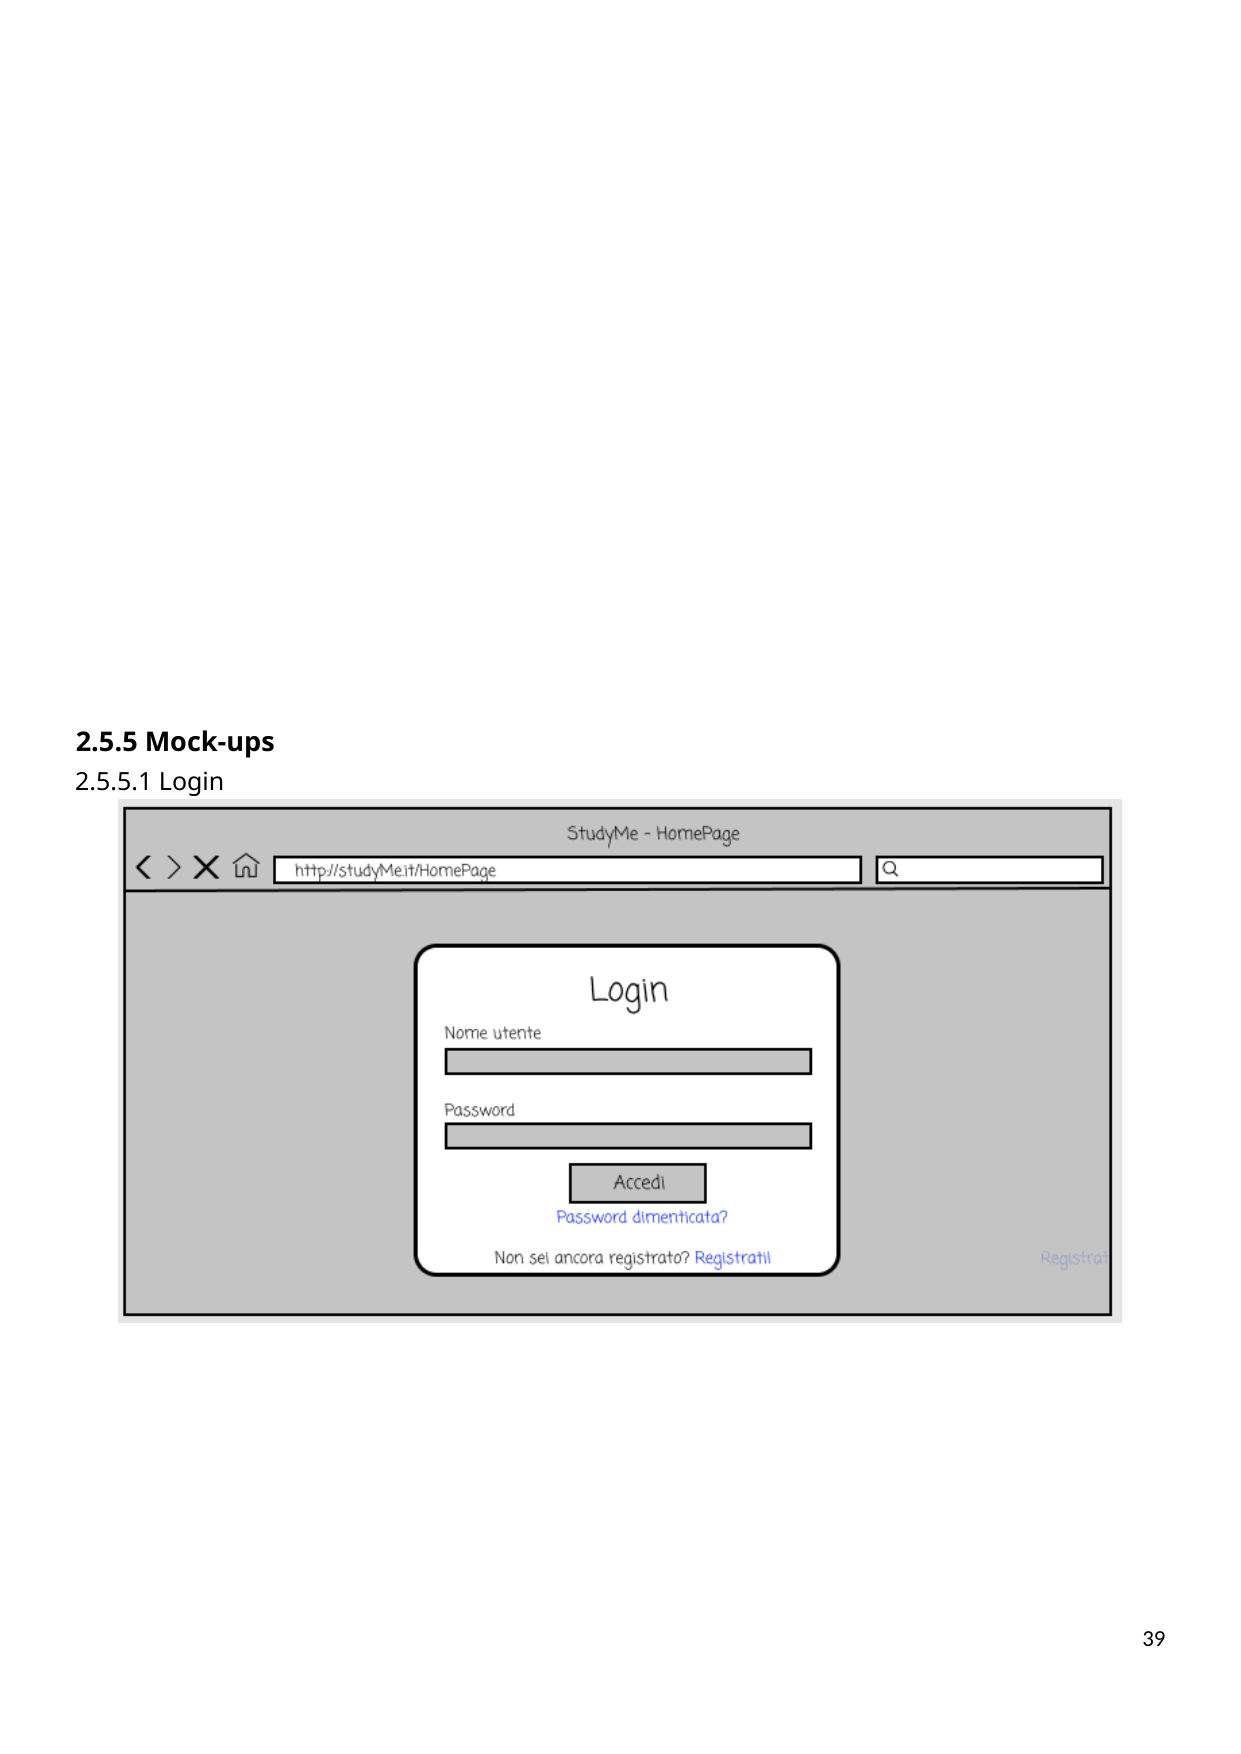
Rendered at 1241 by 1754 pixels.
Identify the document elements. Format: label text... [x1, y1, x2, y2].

subtitle 2.5.5.1 Login [75, 763, 1165, 797]
picture [118, 799, 1123, 1323]
subtitle 2.5.5 Mock-ups [76, 722, 1165, 759]
